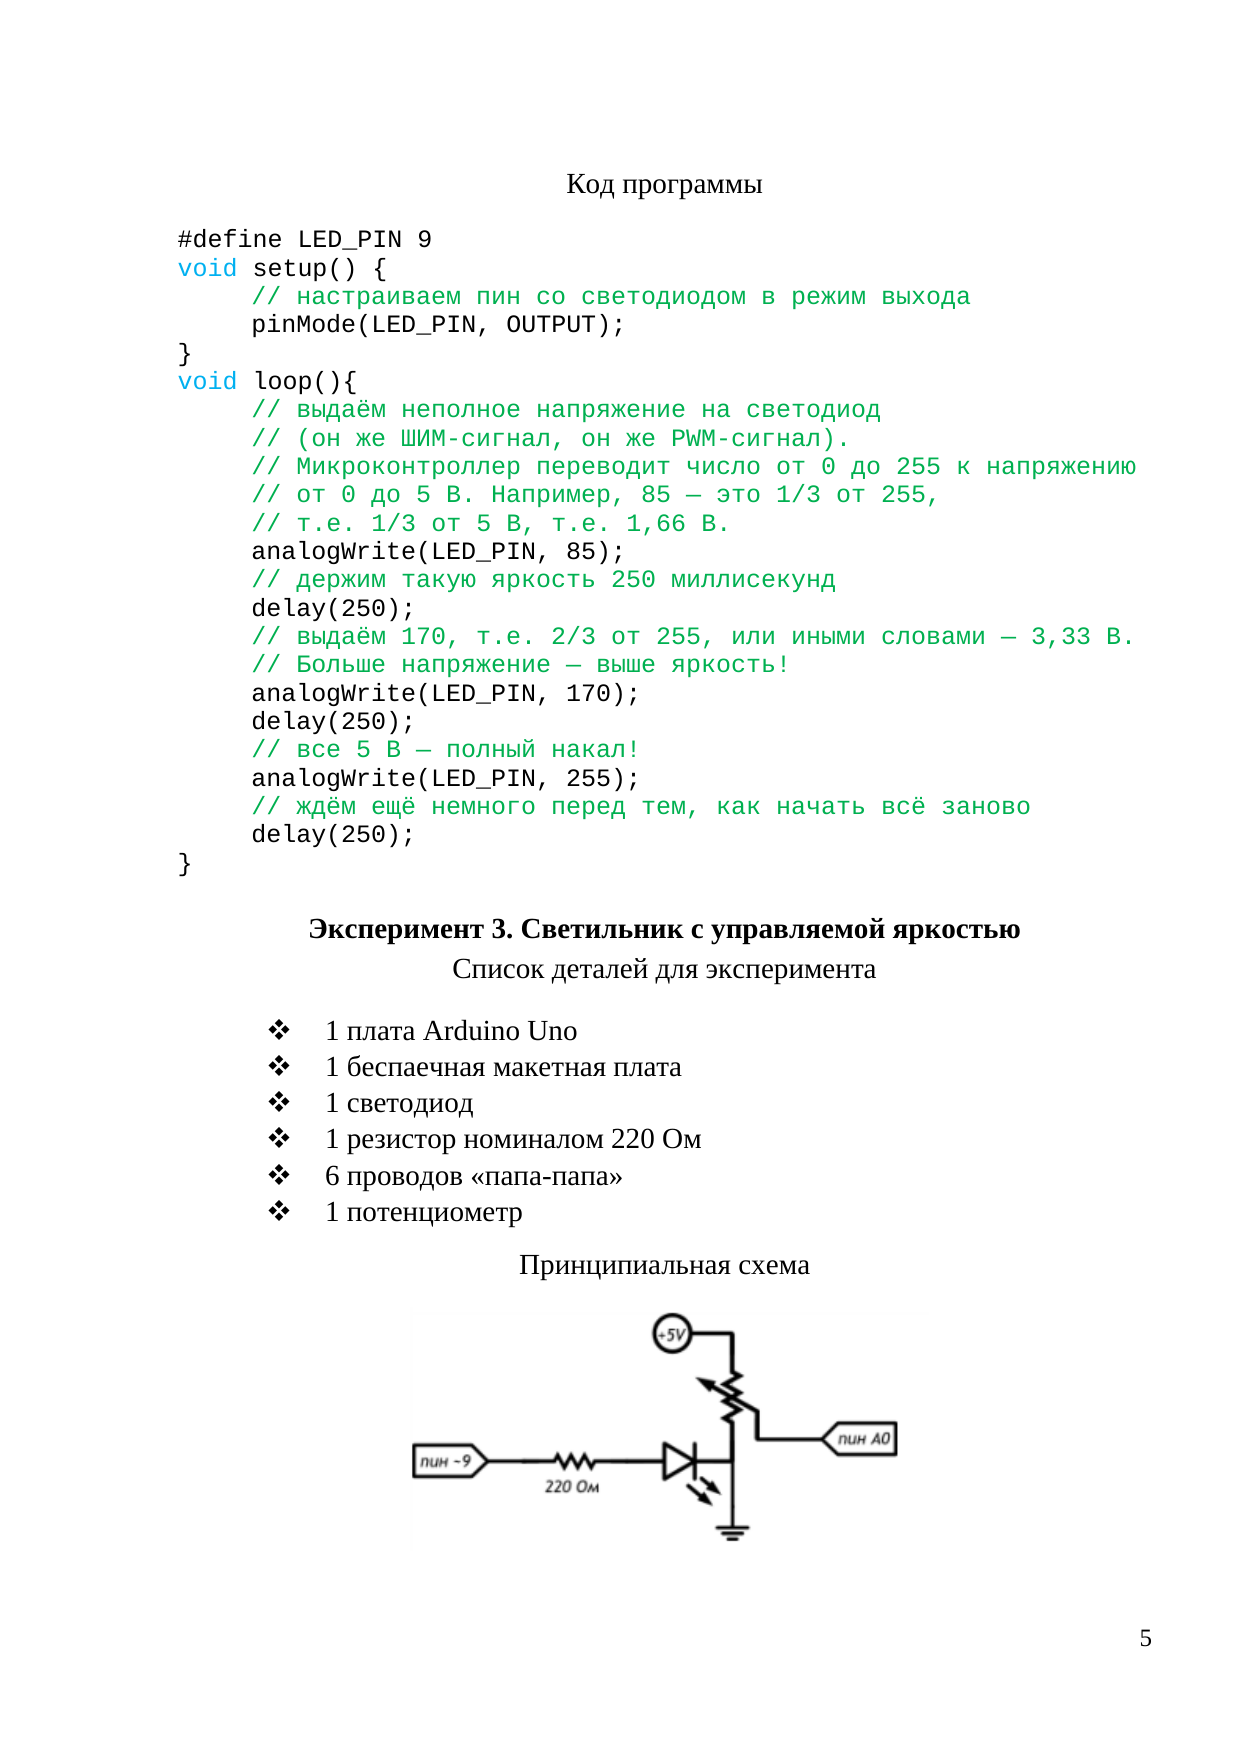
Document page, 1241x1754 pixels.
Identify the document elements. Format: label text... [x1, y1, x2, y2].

text // все 5 В — полный накал! [251, 737, 1152, 765]
text delay(250); [251, 709, 1152, 737]
text // держим такую яркость 250 миллисекунд [251, 567, 1152, 595]
text // (он же ШИМ-сигнал, он же PWM-сигнал). [251, 425, 1152, 454]
text // от 0 до 5 В. Например, 85 — это 1/3 от 255, [251, 482, 1152, 510]
text // Больше напряжение — выше яркость! [251, 652, 1152, 680]
subtitle Список деталей для эксперимента [177, 951, 1152, 985]
subtitle Принципиальная схема [177, 1247, 1152, 1280]
list 1 светодиод [177, 1085, 1152, 1119]
list 1 беспаечная макетная плата [177, 1049, 1152, 1082]
text // выдаём неполное напряжение на светодиод [251, 397, 1152, 425]
text // Микроконтроллер переводит число от 0 до 255 к напряжению [251, 454, 1152, 482]
list 1 плата Arduino Uno [177, 1013, 1152, 1046]
text analogWrite(LED_PIN, 170); [251, 680, 1152, 709]
list 1 потенциометр [177, 1194, 1152, 1227]
text #define LED_PIN 9 [177, 227, 1152, 255]
text void setup() { [177, 255, 1152, 284]
text // ждём ещё немного перед тем, как начать всё заново [251, 794, 1152, 822]
subtitle Эксперимент 3. Светильник с управляемой яркостью [177, 911, 1152, 945]
text // настраиваем пин со светодиодом в режим выхода [251, 284, 1152, 312]
text // выдаём 170, т.е. 2/3 от 255, или иными словами — 3,33 В. [251, 624, 1152, 652]
subtitle Код программы [177, 166, 1152, 199]
text analogWrite(LED_PIN, 255); [251, 765, 1152, 794]
text pinMode(LED_PIN, OUTPUT); [251, 312, 1152, 340]
text } [177, 340, 1152, 369]
list 6 проводов «папа-папа» [177, 1158, 1152, 1191]
picture [400, 1307, 929, 1571]
text delay(250); [251, 595, 1152, 624]
list 1 резистор номиналом 220 Ом [177, 1121, 1152, 1155]
text // т.е. 1/3 от 5 В, т.е. 1,66 В. [251, 510, 1152, 539]
text void loop(){ [177, 369, 1152, 397]
text analogWrite(LED_PIN, 85); [251, 539, 1152, 567]
text delay(250); [251, 822, 1152, 850]
text } [177, 850, 1152, 879]
